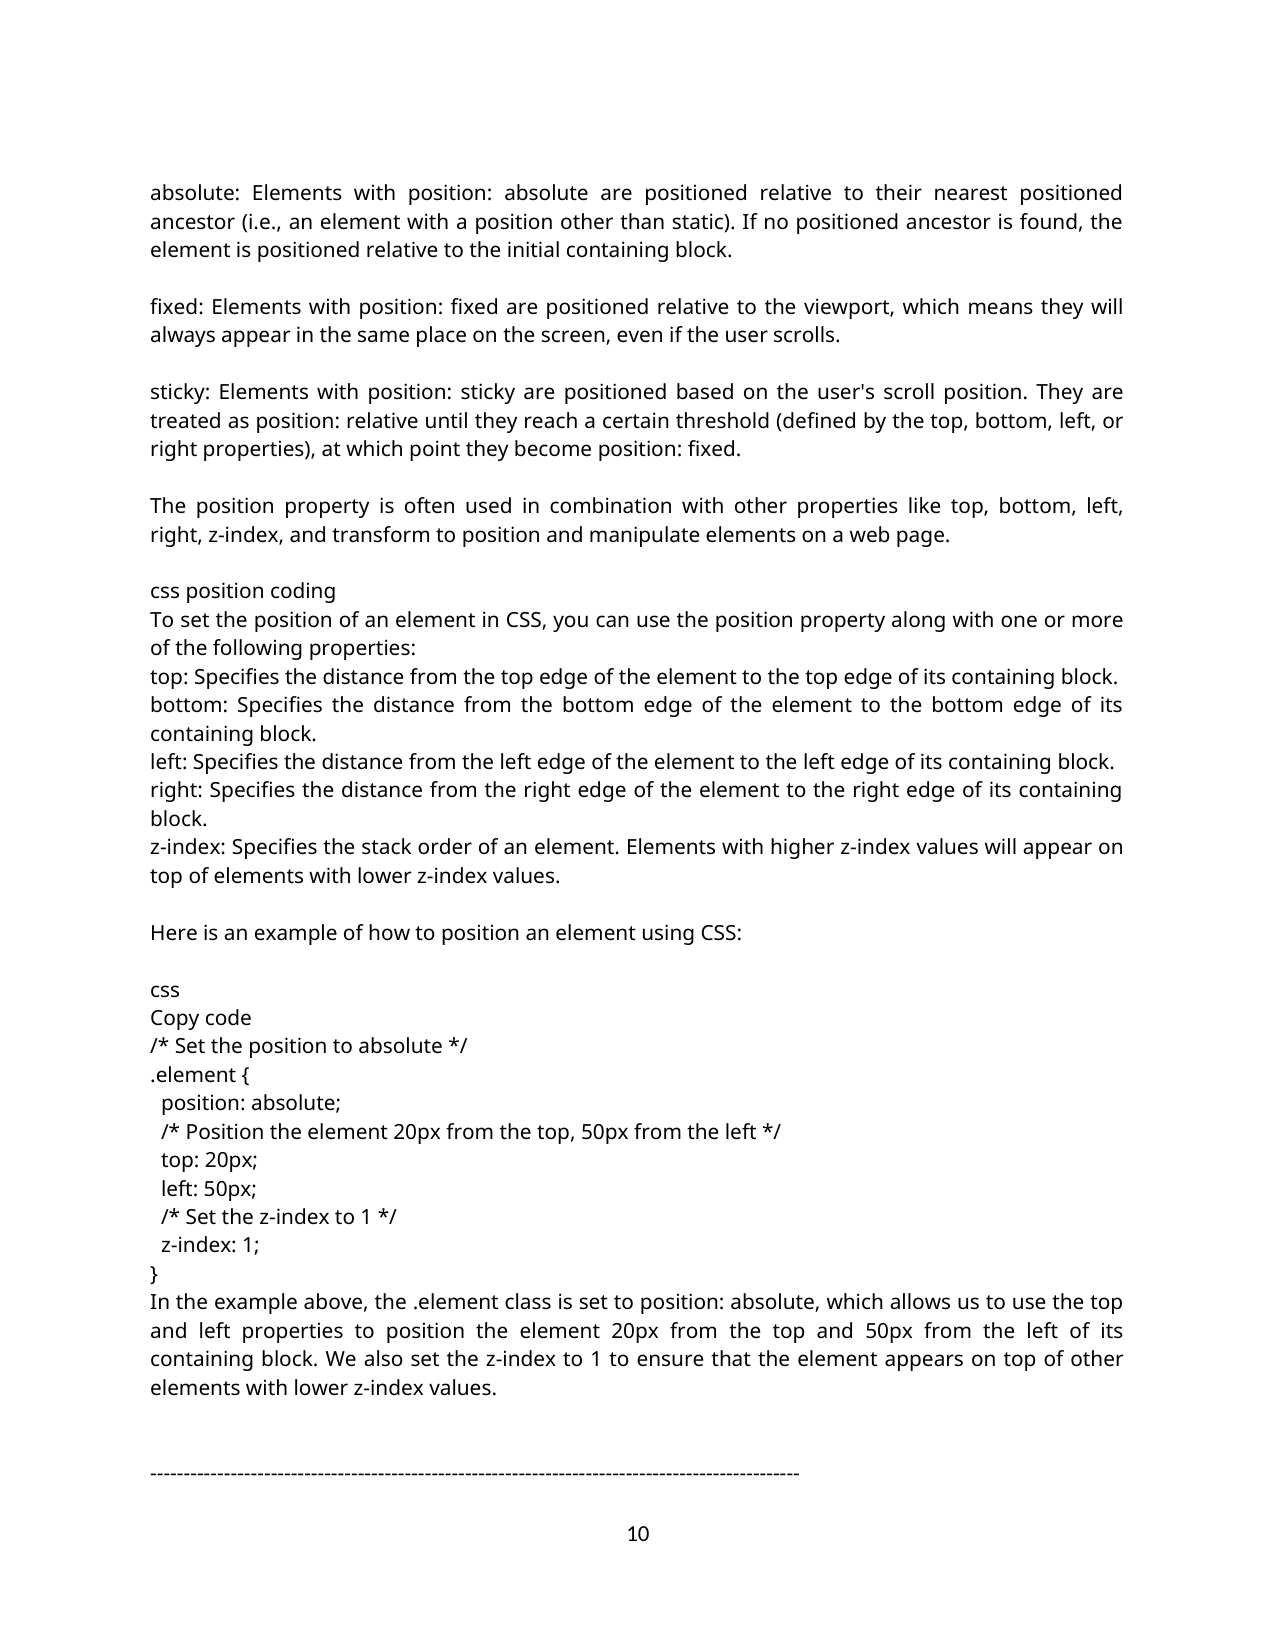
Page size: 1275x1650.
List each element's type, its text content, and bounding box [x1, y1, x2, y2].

text css position coding [150, 577, 1125, 605]
text left: Specifies the distance from the left edge of the element to the left edge of its containing block. [150, 747, 1125, 776]
text z-index: Specifies the stack order of an element. Elements with higher z-index values will appear on top of elements with lower z-index values. [150, 832, 1125, 889]
text To set the position of an element in CSS, you can use the position property along with one or more of the following properties: [150, 605, 1125, 662]
text fixed: Elements with position: fixed are positioned relative to the viewport, which means they will always appear in the same place on the screen, even if the user scrolls. [150, 292, 1125, 349]
text ------------------------------------------------------------------------------------------------- [150, 1458, 1125, 1487]
text /* Set the position to absolute */ [150, 1032, 1125, 1060]
text Here is an example of how to position an element using CSS: [150, 918, 1125, 946]
text css [150, 975, 1125, 1003]
text Copy code [150, 1003, 1125, 1032]
text right: Specifies the distance from the right edge of the element to the right edge of its containing block. [150, 776, 1125, 832]
text position: absolute; [150, 1088, 1125, 1117]
text absolute: Elements with position: absolute are positioned relative to their nearest positioned ancestor (i.e., an element with a position other than static). If no positioned ancestor is found, the element is positioned relative to the initial containing block. [150, 178, 1125, 264]
text .element { [150, 1060, 1125, 1088]
text top: Specifies the distance from the top edge of the element to the top edge of its containing block. [150, 662, 1125, 690]
text The position property is often used in combination with other properties like top, bottom, left, right, z-index, and transform to position and manipulate elements on a web page. [150, 491, 1125, 548]
text /* Position the element 20px from the top, 50px from the left */ [150, 1117, 1125, 1145]
text In the example above, the .element class is set to position: absolute, which allows us to use the top and left properties to position the element 20px from the top and 50px from the left of its containing block. We also set the z-index to 1 to ensure that the element appears on top of other elements with lower z-index values. [150, 1287, 1125, 1401]
text } [150, 1259, 1125, 1287]
text top: 20px; [150, 1145, 1125, 1174]
text /* Set the z-index to 1 */ [150, 1202, 1125, 1231]
text left: 50px; [150, 1174, 1125, 1202]
text bottom: Specifies the distance from the bottom edge of the element to the bottom edge of its containing block. [150, 690, 1125, 747]
text sticky: Elements with position: sticky are positioned based on the user's scroll position. They are treated as position: relative until they reach a certain threshold (defined by the top, bottom, left, or right properties), at which point they become position: fixed. [150, 377, 1125, 463]
text z-index: 1; [150, 1231, 1125, 1259]
